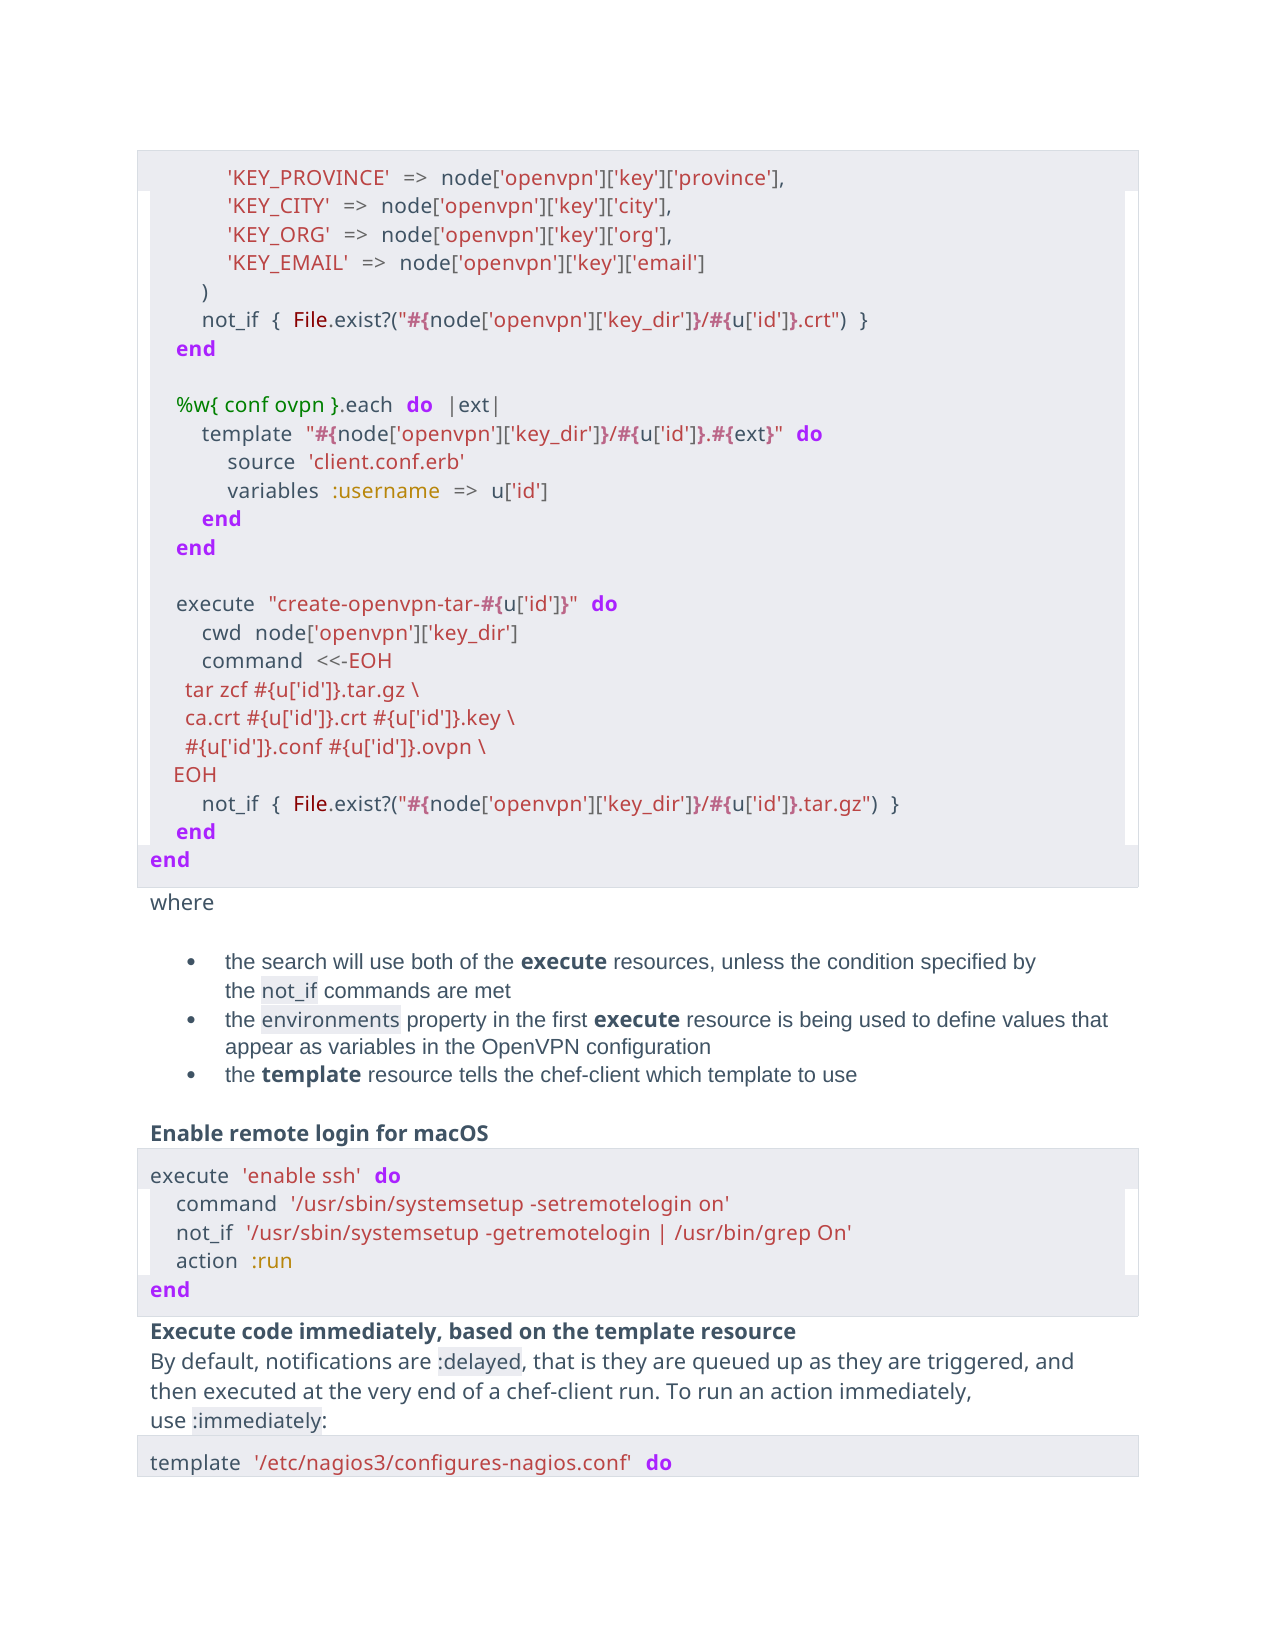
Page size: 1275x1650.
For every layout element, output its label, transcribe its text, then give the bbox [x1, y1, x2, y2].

text 'KEY_CITY' => node['openvpn']['key']['city'], [150, 191, 1125, 220]
text end [150, 533, 1125, 561]
text execute "create-openvpn-tar-#{u['id']}" do [150, 589, 1125, 618]
text Execute code immediately, based on the template resource [150, 1317, 1125, 1346]
text Enable remote login for macOS [150, 1118, 1125, 1148]
text command <<-EOH [150, 646, 1125, 675]
text end [150, 817, 1125, 832]
text execute 'enable ssh' do [138, 1149, 1138, 1189]
text %w{ conf ovpn }.each do |ext| [150, 391, 1125, 419]
text #{u['id']}.conf #{u['id']}.ovpn \ [150, 732, 1125, 760]
text ca.crt #{u['id']}.crt #{u['id']}.key \ [150, 703, 1125, 732]
list the template resource tells the chef-client which template to use [187, 1059, 1125, 1089]
text not_if { File.exist?("#{node['openvpn']['key_dir']}/#{u['id']}.crt") } [150, 305, 1125, 334]
text 'KEY_PROVINCE' => node['openvpn']['key']['province'], [138, 151, 1138, 191]
text template "#{node['openvpn']['key_dir']}/#{u['id']}.#{ext}" do [150, 419, 1125, 447]
text variables :username => u['id'] [150, 476, 1125, 504]
text ) [150, 277, 1125, 305]
text end [150, 334, 1125, 362]
text not_if '/usr/sbin/systemsetup -getremotelogin | /usr/bin/grep On' [150, 1218, 1125, 1246]
text command '/usr/sbin/systemsetup -setremotelogin on' [150, 1189, 1125, 1218]
text action :run [150, 1246, 1125, 1262]
list the search will use both of the execute resources, unless the condition specified by the not_if commands are met [187, 946, 1125, 1004]
text end [150, 504, 1125, 533]
text not_if { File.exist?("#{node['openvpn']['key_dir']}/#{u['id']}.tar.gz") } [150, 789, 1125, 817]
text cwd node['openvpn']['key_dir'] [150, 618, 1125, 646]
text 'KEY_ORG' => node['openvpn']['key']['org'], [150, 220, 1125, 248]
list the environments property in the first execute resource is being used to define values that appear as variables in the OpenVPN configuration [187, 1004, 1125, 1059]
text By default, notifications are :delayed, that is they are queued up as they are triggered, and then executed at the very end of a chef-client run. To run an action immediately, use :immediately: [150, 1346, 1125, 1435]
text EOH [150, 760, 1125, 789]
text 'KEY_EMAIL' => node['openvpn']['key']['email'] [150, 248, 1125, 277]
text end [138, 1262, 1138, 1316]
text tar zcf #{u['id']}.tar.gz \ [150, 675, 1125, 703]
text where [150, 888, 1125, 917]
text source 'client.conf.erb' [150, 447, 1125, 476]
text template '/etc/nagios3/configures-nagios.conf' do [138, 1436, 1138, 1476]
text end [138, 832, 1138, 887]
